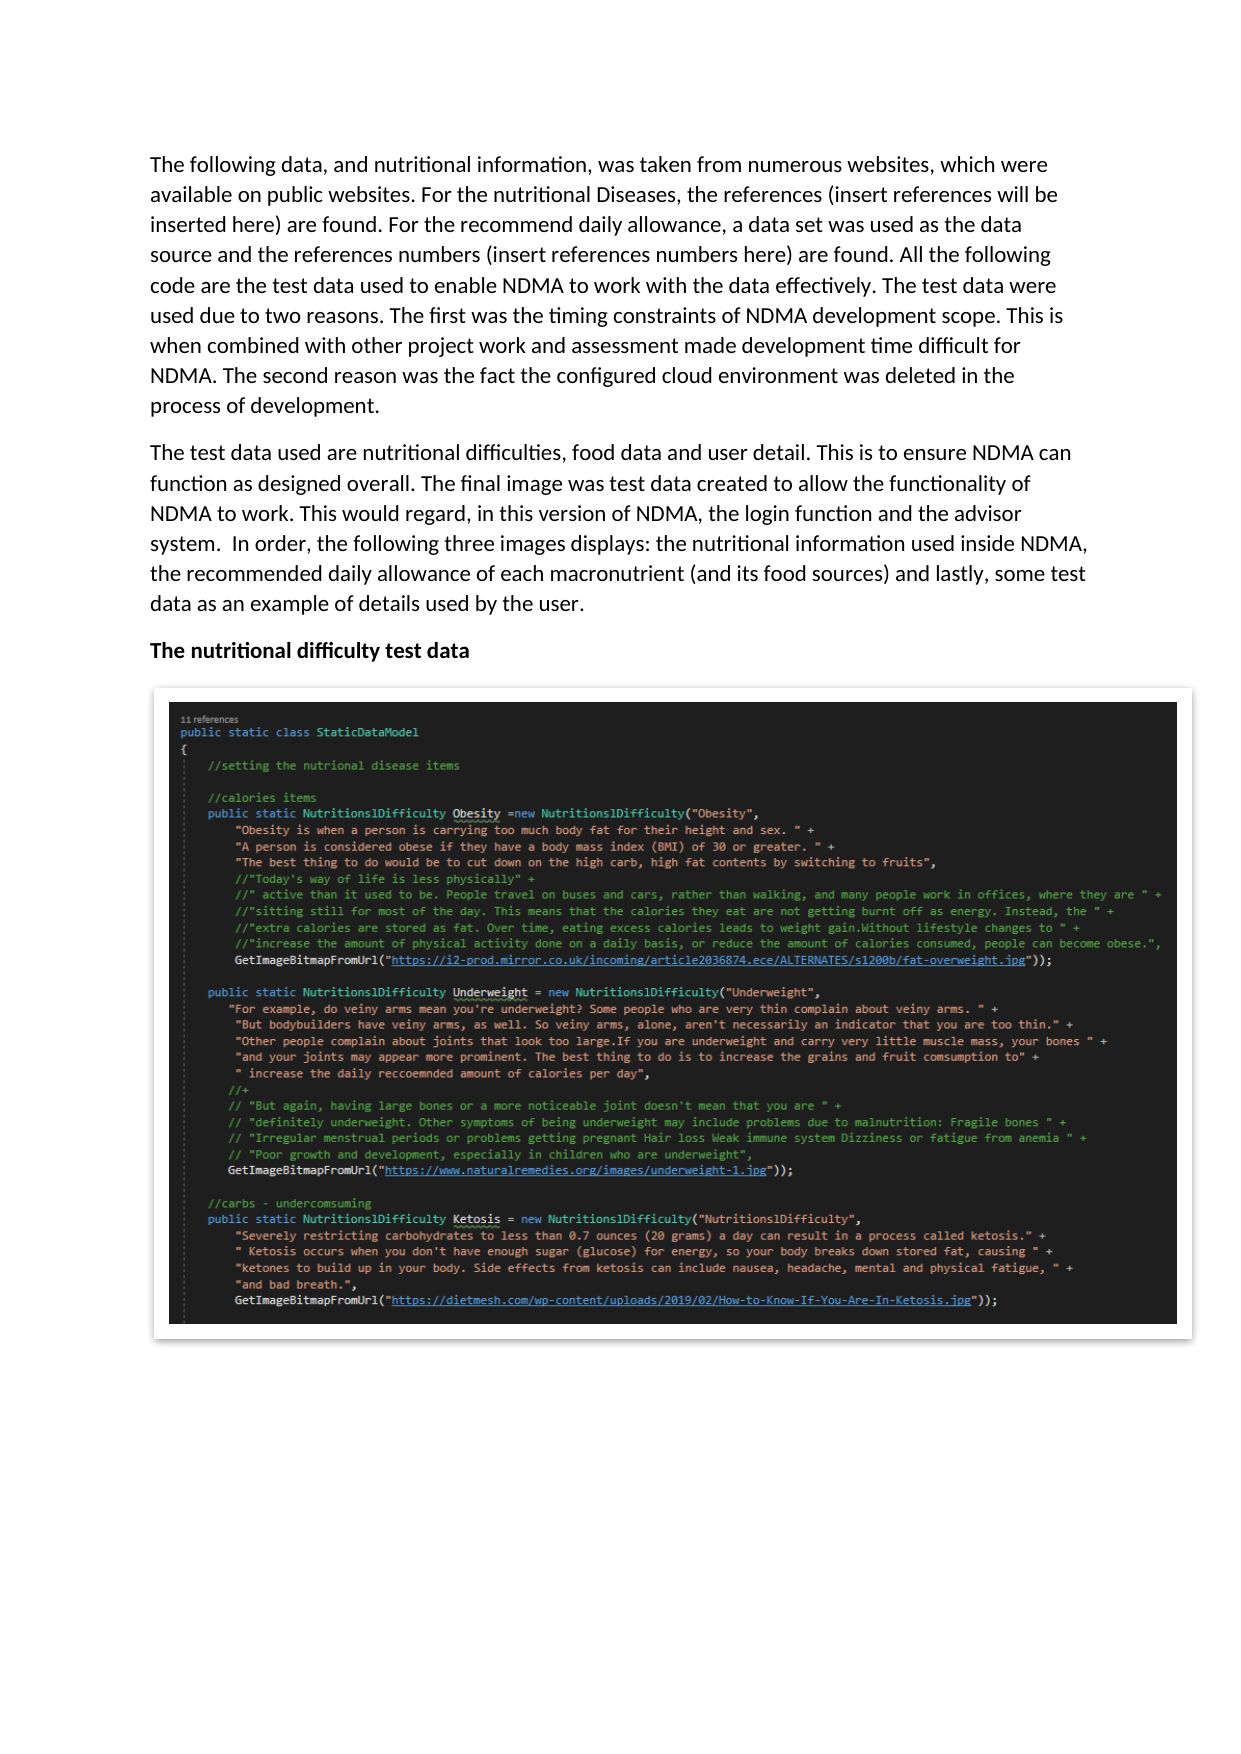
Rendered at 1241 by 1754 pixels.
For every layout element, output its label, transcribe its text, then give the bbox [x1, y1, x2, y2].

picture [169, 702, 1177, 1324]
text The nutritional difficulty test data [150, 636, 1090, 664]
text The following data, and nutritional information, was taken from numerous websites, which were available on public websites. For the nutritional Diseases, the references (insert references will be inserted here) are found. For the recommend daily allowance, a data set was used as the data source and the references numbers (insert references numbers here) are found. All the following code are the test data used to enable NDMA to work with the data effectively. The test data were used due to two reasons. The first was the timing constraints of NDMA development scope. This is when combined with other project work and assessment made development time difficult for NDMA. The second reason was the fact the configured cloud environment was deleted in the process of development. [150, 150, 1090, 420]
text The test data used are nutritional difficulties, food data and user detail. This is to ensure NDMA can function as designed overall. The final image was test data created to allow the functionality of NDMA to work. This would regard, in this version of NDMA, the login function and the advisor system. In order, the following three images displays: the nutritional information used inside NDMA, the recommended daily allowance of each macronutrient (and its food sources) and lastly, some test data as an example of details used by the user. [150, 438, 1090, 618]
